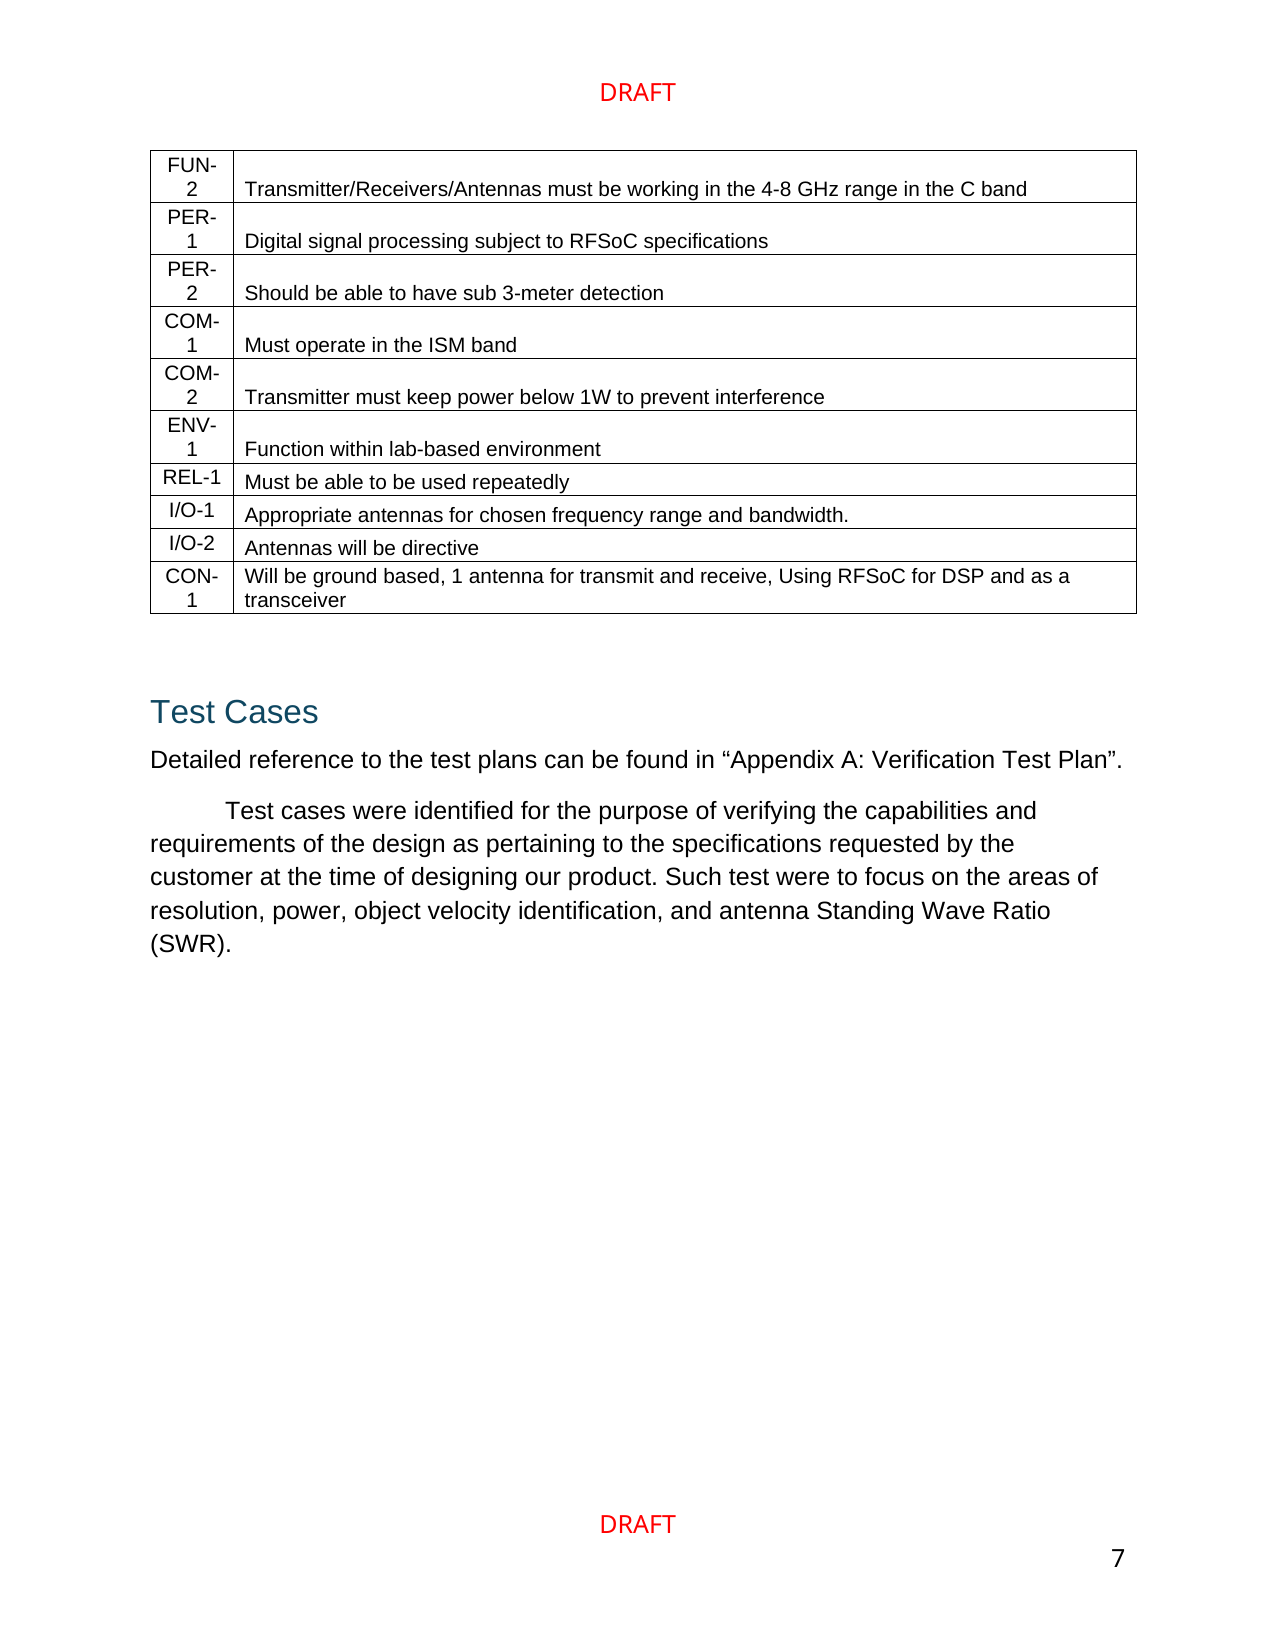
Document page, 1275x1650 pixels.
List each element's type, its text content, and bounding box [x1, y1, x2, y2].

table_cell Digital signal processing subject to RFSoC specifications [234, 203, 1136, 254]
table_cell REL-1 [151, 464, 233, 495]
table_cell COM-1 [151, 307, 233, 358]
table_cell FUN-2 [151, 151, 233, 202]
table_cell Will be ground based, 1 antenna for transmit and receive, Using RFSoC for DSP and as a transceiver [234, 562, 1136, 613]
table_cell COM-2 [151, 359, 233, 410]
table_cell CON-1 [151, 562, 233, 613]
subtitle Test Cases [150, 692, 1125, 730]
table_cell I/O-1 [151, 496, 233, 528]
text Test cases were identified for the purpose of verifying the capabilities and requirements of the design as pertaining to the specifications requested by the customer at the time of designing our product. Such test were to focus on the areas of resolution, power, object velocity identification, and antenna Standing Wave Ratio (SWR). [150, 796, 1125, 958]
table_cell Appropriate antennas for chosen frequency range and bandwidth. [234, 496, 1136, 528]
table_cell Function within lab-based environment [234, 411, 1136, 462]
table_cell Antennas will be directive [234, 529, 1136, 561]
table_cell PER-1 [151, 203, 233, 254]
table_cell ENV-1 [151, 411, 233, 462]
table_cell Must be able to be used repeatedly [234, 464, 1136, 495]
table_cell Transmitter/Receivers/Antennas must be working in the 4-8 GHz range in the C band [234, 151, 1136, 202]
table_cell Must operate in the ISM band [234, 307, 1136, 358]
table_cell Transmitter must keep power below 1W to prevent interference [234, 359, 1136, 410]
table_cell Should be able to have sub 3-meter detection [234, 255, 1136, 306]
table_cell I/O-2 [151, 529, 233, 561]
text Detailed reference to the test plans can be found in “Appendix A: Verification Test Plan”. [150, 745, 1125, 774]
table_cell PER-2 [151, 255, 233, 306]
